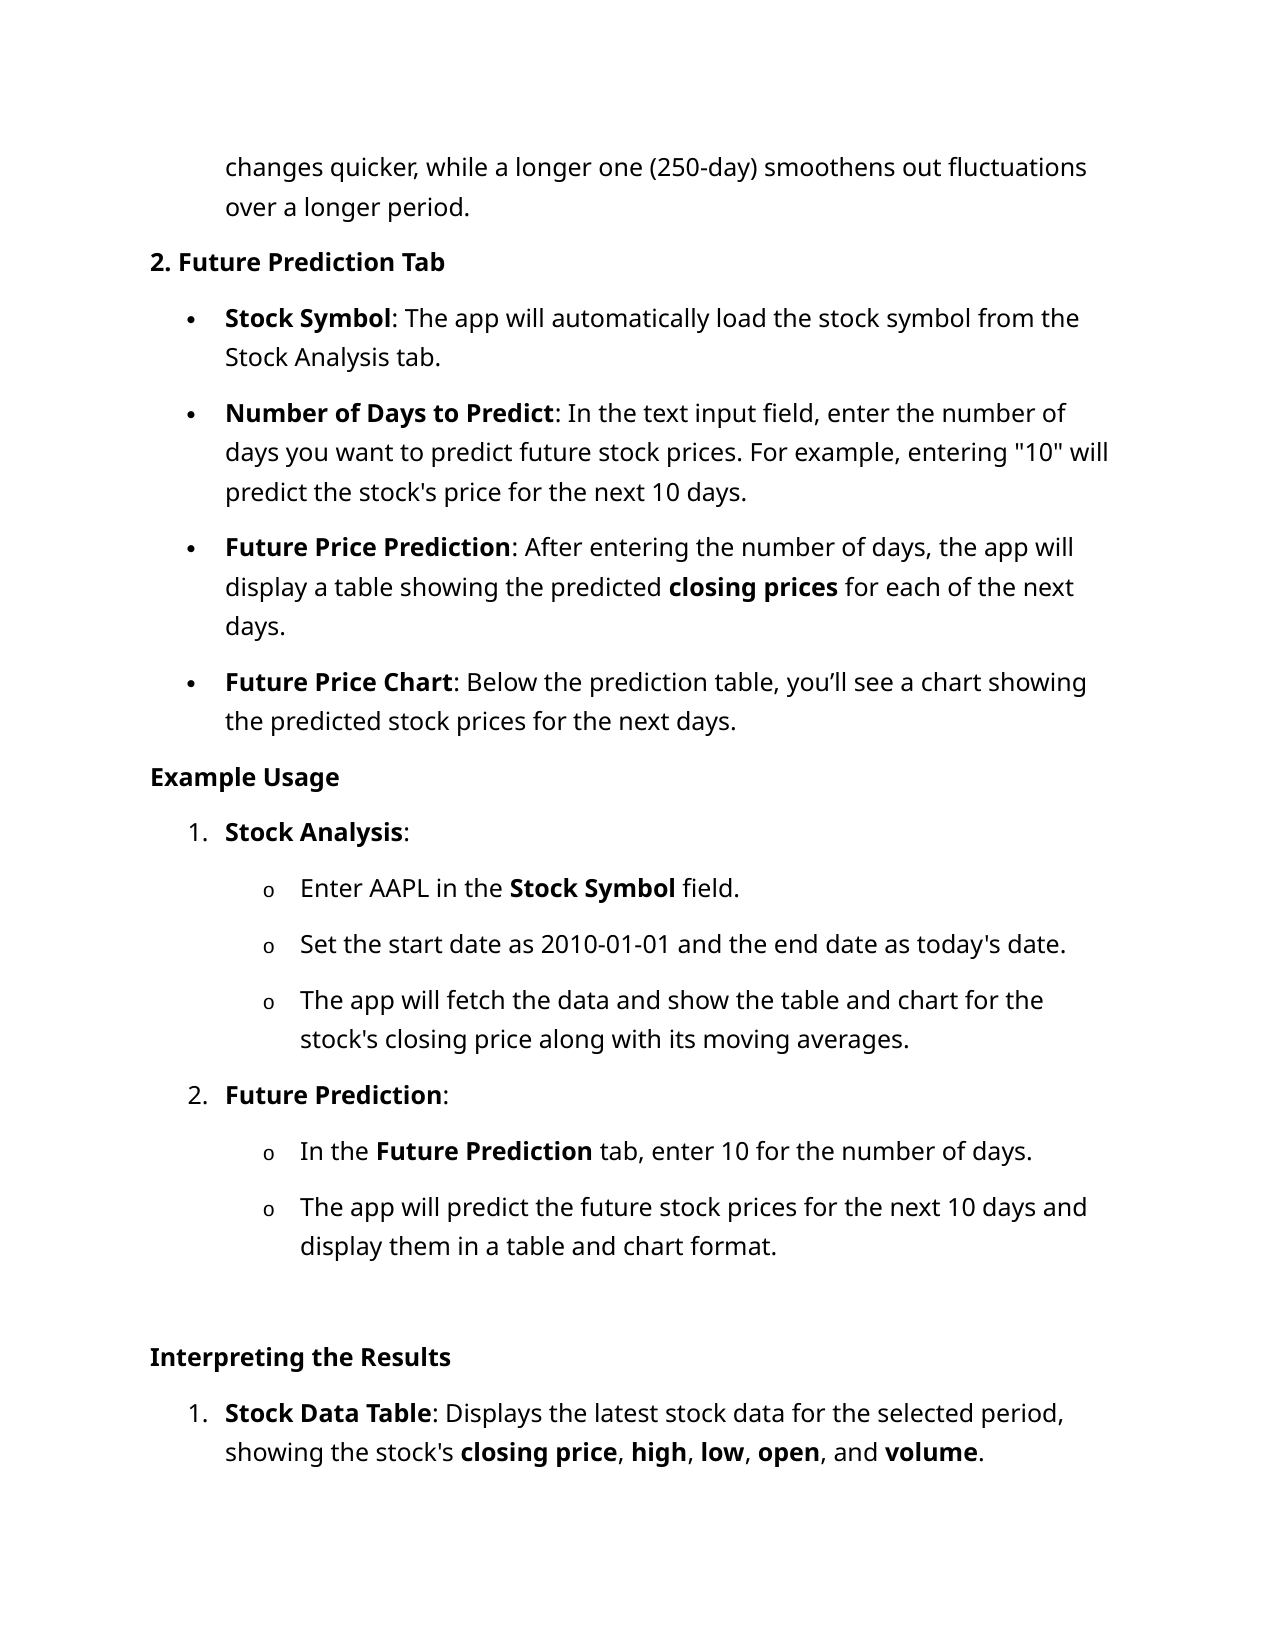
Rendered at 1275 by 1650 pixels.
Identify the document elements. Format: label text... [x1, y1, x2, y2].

list The app will fetch the data and show the table and chart for the stock's closing price along with its moving averages. [262, 982, 1125, 1056]
list Stock Symbol: The app will automatically load the stock symbol from the Stock Analysis tab. [187, 301, 1125, 374]
list Future Prediction: [187, 1077, 1125, 1112]
list The app will predict the future stock prices for the next 10 days and display them in a table and chart format. [262, 1189, 1125, 1262]
list Future Price Prediction: After entering the number of days, the app will display a table showing the predicted closing prices for each of the next days. [187, 530, 1125, 642]
list In the Future Prediction tab, enter 10 for the number of days. [262, 1133, 1125, 1167]
list Future Price Chart: Below the prediction table, you’ll see a chart showing the predicted stock prices for the next days. [187, 664, 1125, 737]
text 2. Future Prediction Tab [150, 245, 1125, 279]
list Stock Data Table: Displays the latest stock data for the selected period, showing the stock's closing price, high, low, open, and volume. [187, 1396, 1125, 1469]
text Interpreting the Results [150, 1340, 1125, 1374]
list Number of Days to Predict: In the text input field, enter the number of days you want to predict future stock prices. For example, entering "10" will predict the stock's price for the next 10 days. [187, 396, 1125, 508]
text Example Usage [150, 759, 1125, 793]
list Enter AAPL in the Stock Symbol field. [262, 871, 1125, 905]
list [187, 150, 1125, 223]
list Stock Analysis: [187, 815, 1125, 849]
list Set the start date as 2010-01-01 and the end date as today's date. [262, 927, 1125, 961]
